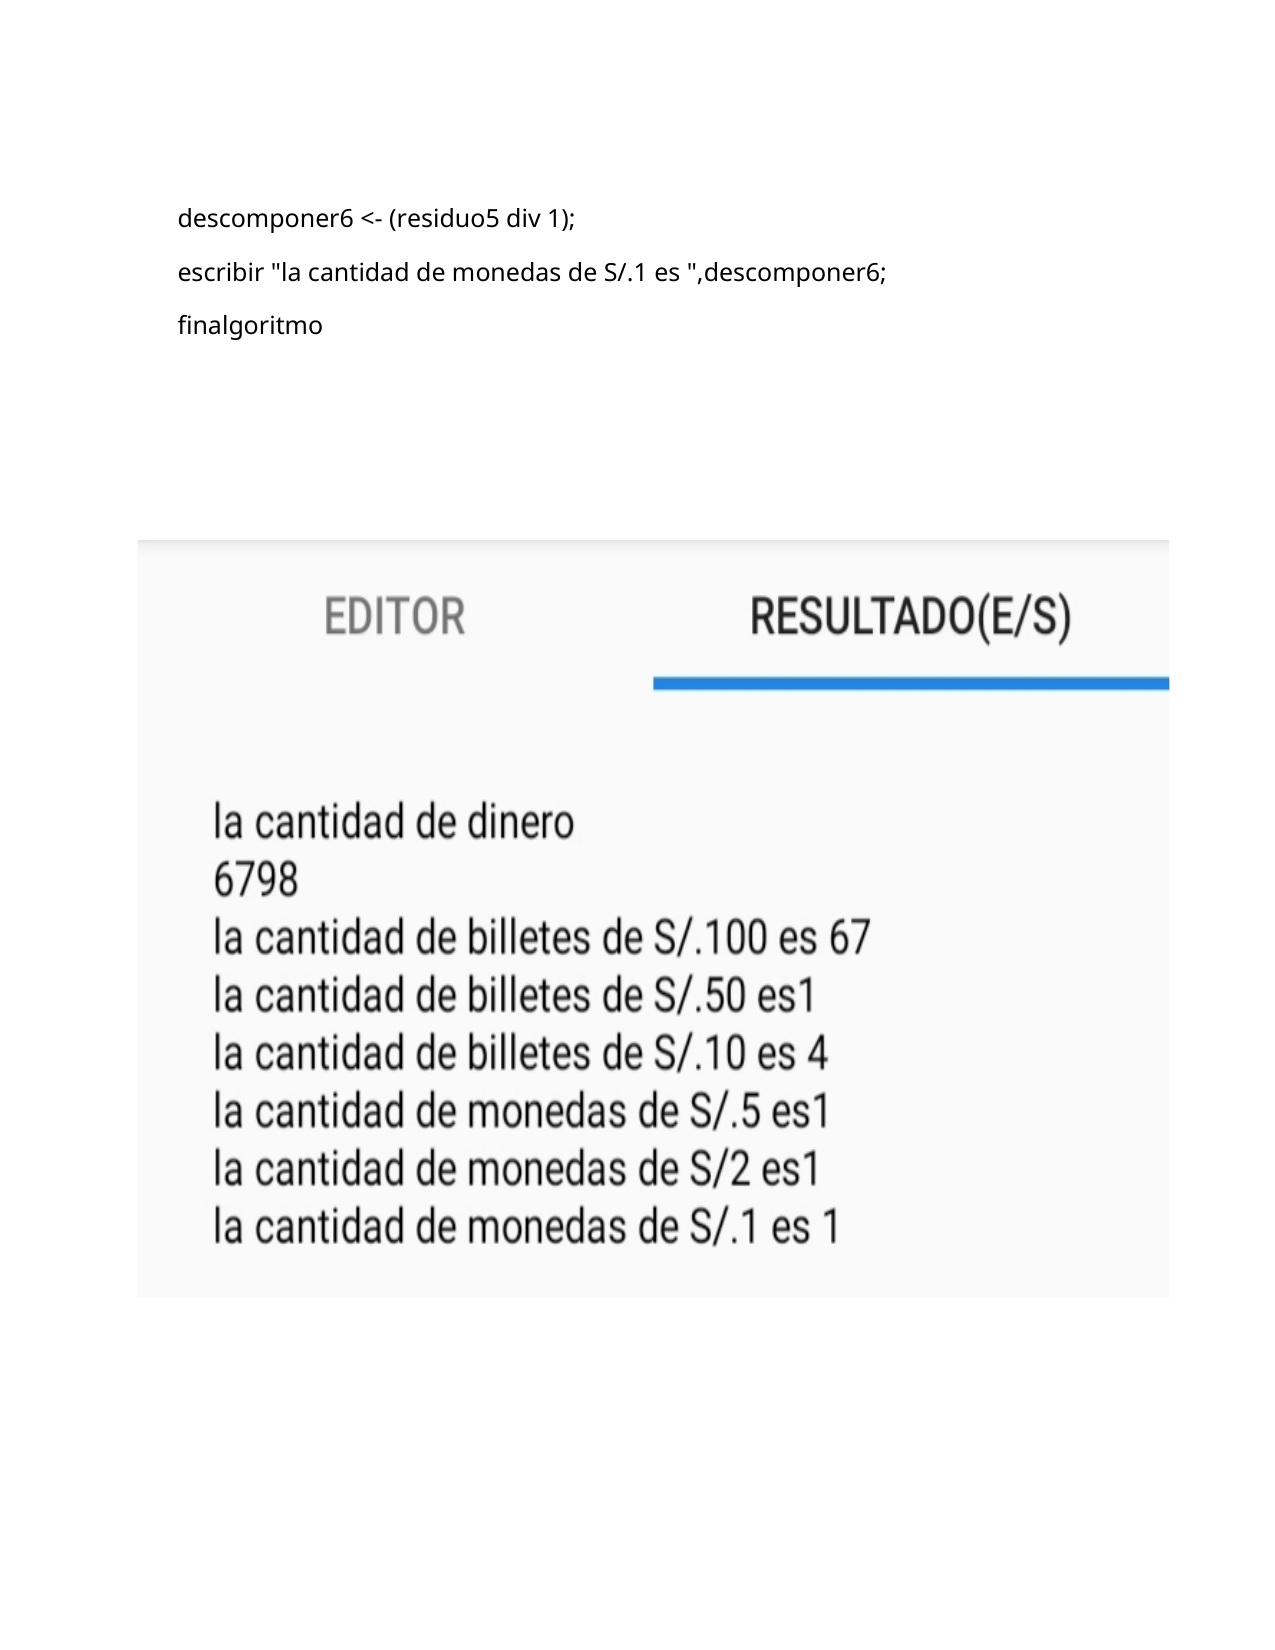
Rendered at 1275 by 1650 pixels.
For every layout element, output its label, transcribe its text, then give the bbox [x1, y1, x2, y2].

picture [137, 540, 1170, 1298]
text descomponer6 <- (residuo5 div 1); [177, 201, 1098, 235]
text finalgoritmo [177, 308, 1098, 342]
text escribir "la cantidad de monedas de S/.1 es ",descomponer6; [177, 254, 1098, 288]
